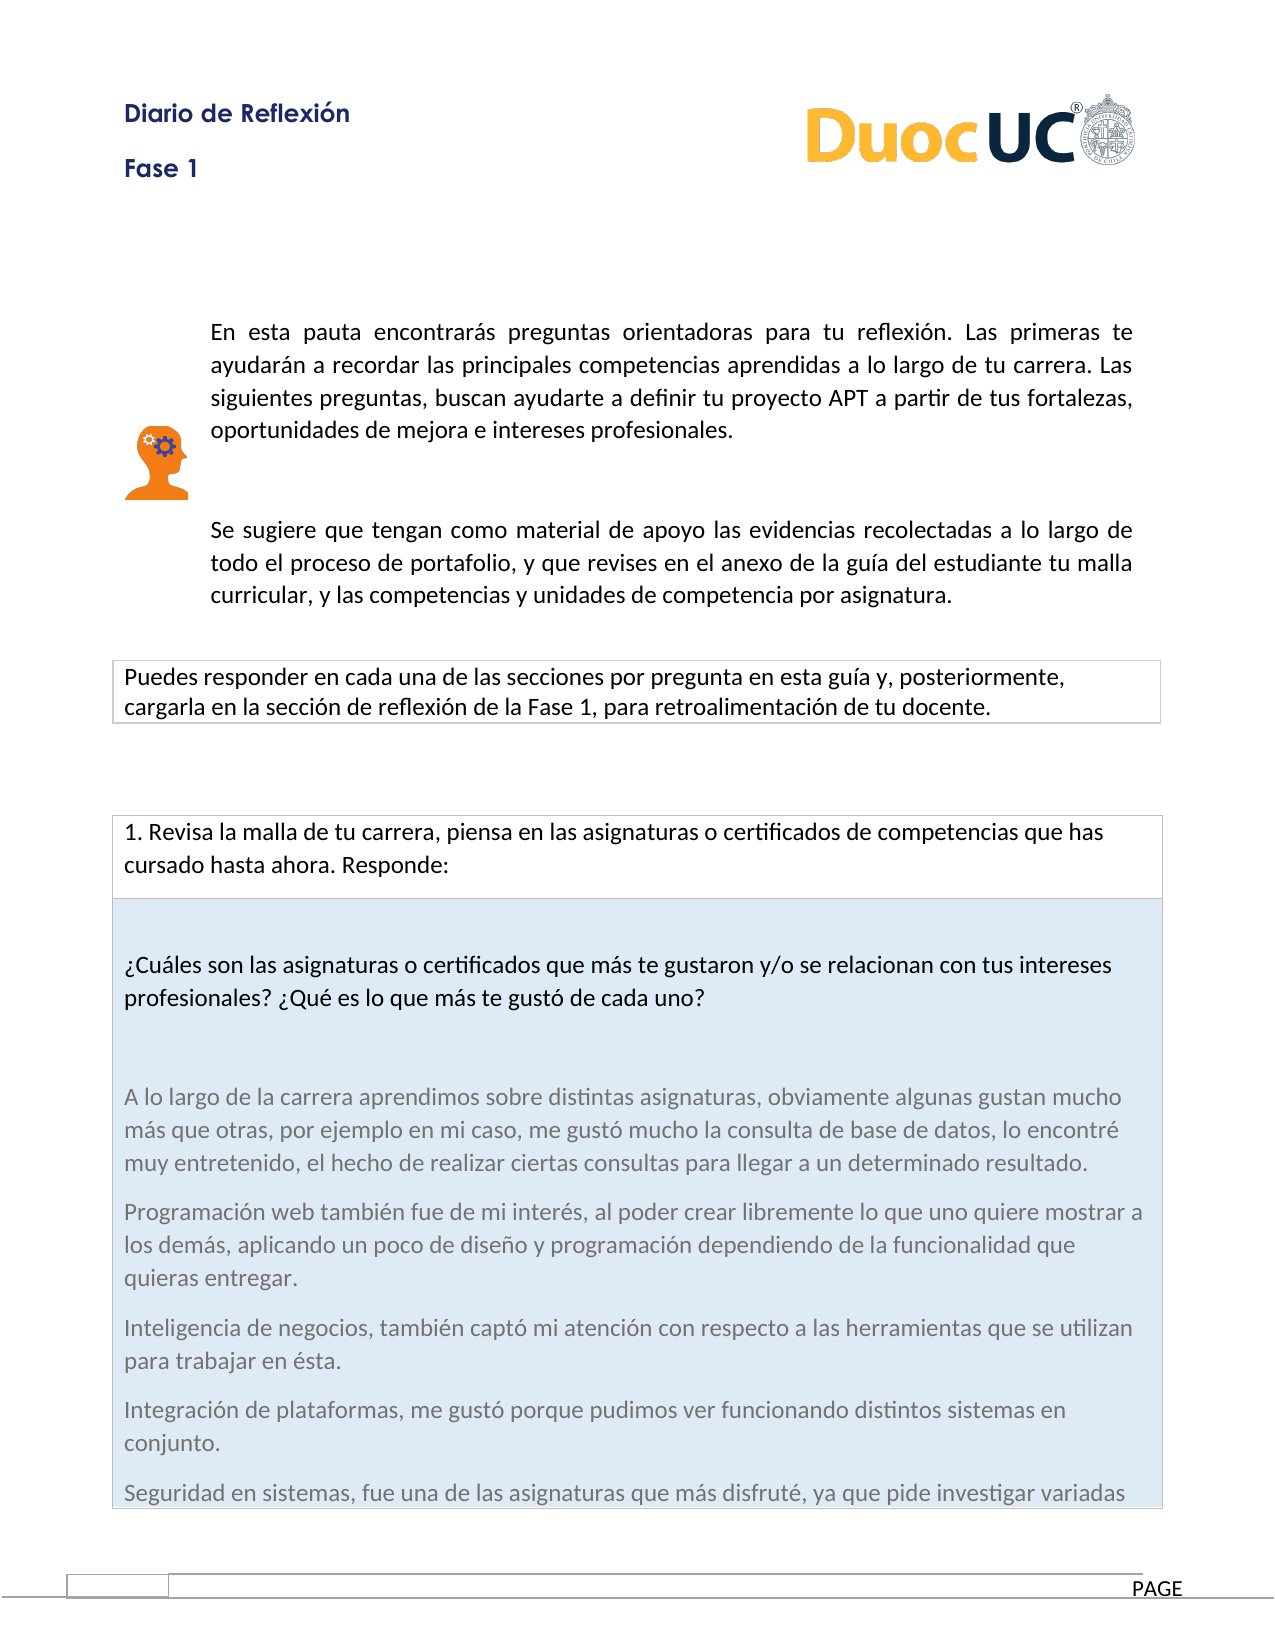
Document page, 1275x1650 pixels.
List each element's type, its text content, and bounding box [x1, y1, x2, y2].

table_header [112, 316, 199, 629]
table_header En esta pauta encontrarás preguntas orientadoras para tu reflexión. Las primeras te ayudarán a recordar las principales competencias aprendidas a lo largo de tu carrera. Las siguientes preguntas, buscan ayudarte a definir tu proyecto APT a partir de tus fortalezas, oportunidades de mejora e intereses profesionales. Se sugiere que tengan como material de apoyo las evidencias recolectadas a lo largo de todo el proceso de portafolio, y que revises en el anexo de la guía del estudiante tu malla curricular, y las competencias y unidades de competencia por asignatura. [199, 316, 1146, 629]
table_header 1. Revisa la malla de tu carrera, piensa en las asignaturas o certificados de competencias que has cursado hasta ahora. Responde: [113, 816, 1162, 898]
table_header Puedes responder en cada una de las secciones por pregunta en esta guía y, posteriormente, cargarla en la sección de reflexión de la Fase 1, para retroalimentación de tu docente. [114, 661, 1160, 722]
picture [807, 94, 1135, 165]
picture [123, 426, 188, 500]
